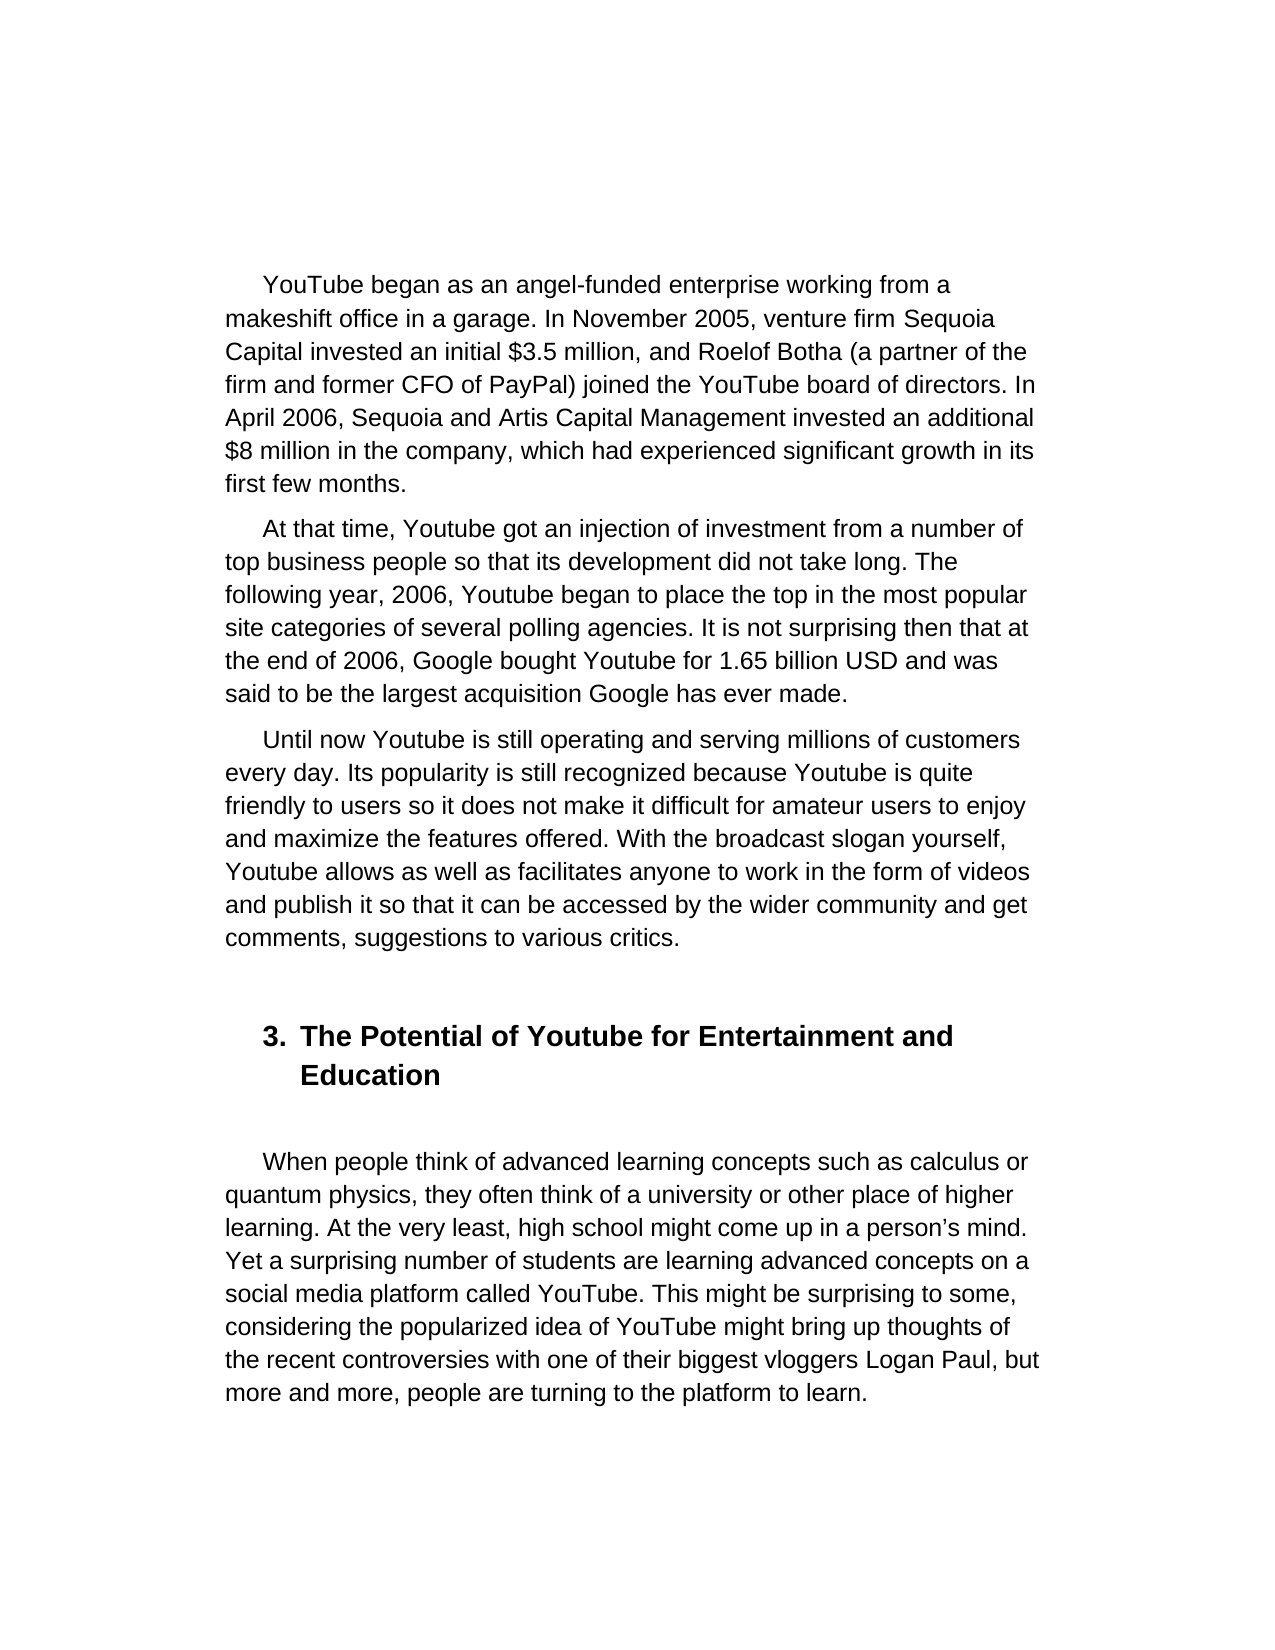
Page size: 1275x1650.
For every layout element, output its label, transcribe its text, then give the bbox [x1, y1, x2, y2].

text Until now Youtube is still operating and serving millions of customers every day. Its popularity is still recognized because Youtube is quite friendly to users so it does not make it difficult for amateur users to enjoy and maximize the features offered. With the broadcast slogan yourself, Youtube allows as well as facilitates anyone to work in the form of videos and publish it so that it can be accessed by the wider community and get comments, suggestions to various critics. [225, 725, 1050, 952]
text When people think of advanced learning concepts such as calculus or quantum physics, they often think of a university or other place of higher learning. At the very least, high school might come up in a person’s mind. Yet a surprising number of students are learning advanced concepts on a social media platform called YouTube. This might be surprising to some, considering the popularized idea of YouTube might bring up thoughts of the recent controversies with one of their biggest vloggers Logan Paul, but more and more, people are turning to the platform to learn. [225, 1147, 1050, 1406]
text At that time, Youtube got an injection of investment from a number of top business people so that its development did not take long. The following year, 2006, Youtube began to place the top in the most popular site categories of several polling agencies. It is not surprising then that at the end of 2006, Google bought Youtube for 1.65 billion USD and was said to be the largest acquisition Google has ever made. [225, 514, 1050, 708]
text YouTube began as an angel-funded enterprise working from a makeshift office in a garage. In November 2005, venture firm Sequoia Capital invested an initial $3.5 million, and Roelof Botha (a partner of the firm and former CFO of PayPal) joined the YouTube board of directors. In April 2006, Sequoia and Artis Capital Management invested an additional $8 million in the company, which had experienced significant growth in its first few months. [225, 271, 1050, 497]
list The Potential of Youtube for Entertainment and Education [262, 1019, 1050, 1092]
